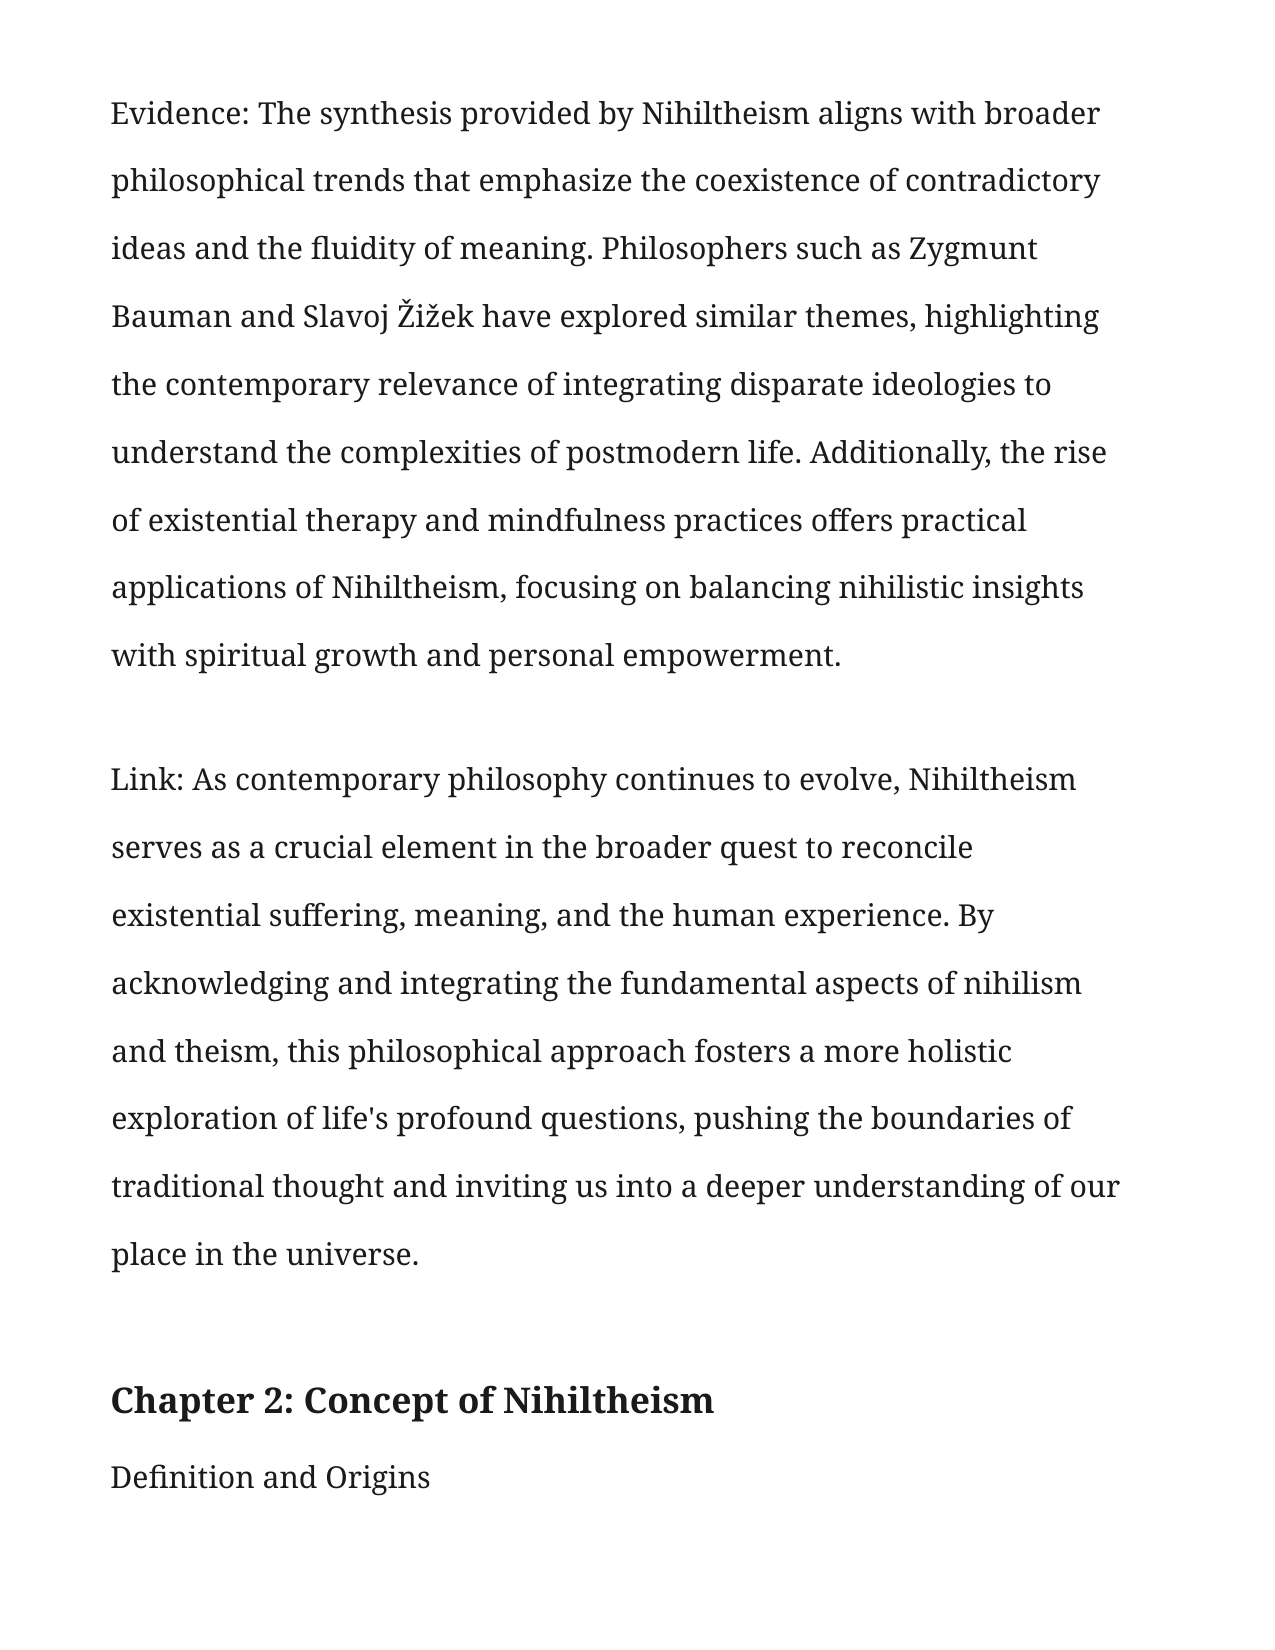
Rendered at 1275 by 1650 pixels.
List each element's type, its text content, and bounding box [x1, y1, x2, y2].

subtitle Chapter 2: Concept of Nihiltheism [110, 1376, 1128, 1424]
text Definition and Origins [110, 1456, 1128, 1497]
text Link: As contemporary philosophy continues to evolve, Nihiltheism serves as a crucial element in the broader quest to reconcile existential suffering, meaning, and the human experience. By acknowledging and integrating the fundamental aspects of nihilism and theism, this philosophical approach fosters a more holistic exploration of life's profound questions, pushing the boundaries of traditional thought and inviting us into a deeper understanding of our place in the universe. [110, 758, 1128, 1274]
text Evidence: The synthesis provided by Nihiltheism aligns with broader philosophical trends that emphasize the coexistence of contradictory ideas and the fluidity of meaning. Philosophers such as Zygmunt Bauman and Slavoj Žižek have explored similar themes, highlighting the contemporary relevance of integrating disparate ideologies to understand the complexities of postmodern life. Additionally, the rise of existential therapy and mindfulness practices offers practical applications of Nihiltheism, focusing on balancing nihilistic insights with spiritual growth and personal empowerment. [110, 92, 1128, 675]
